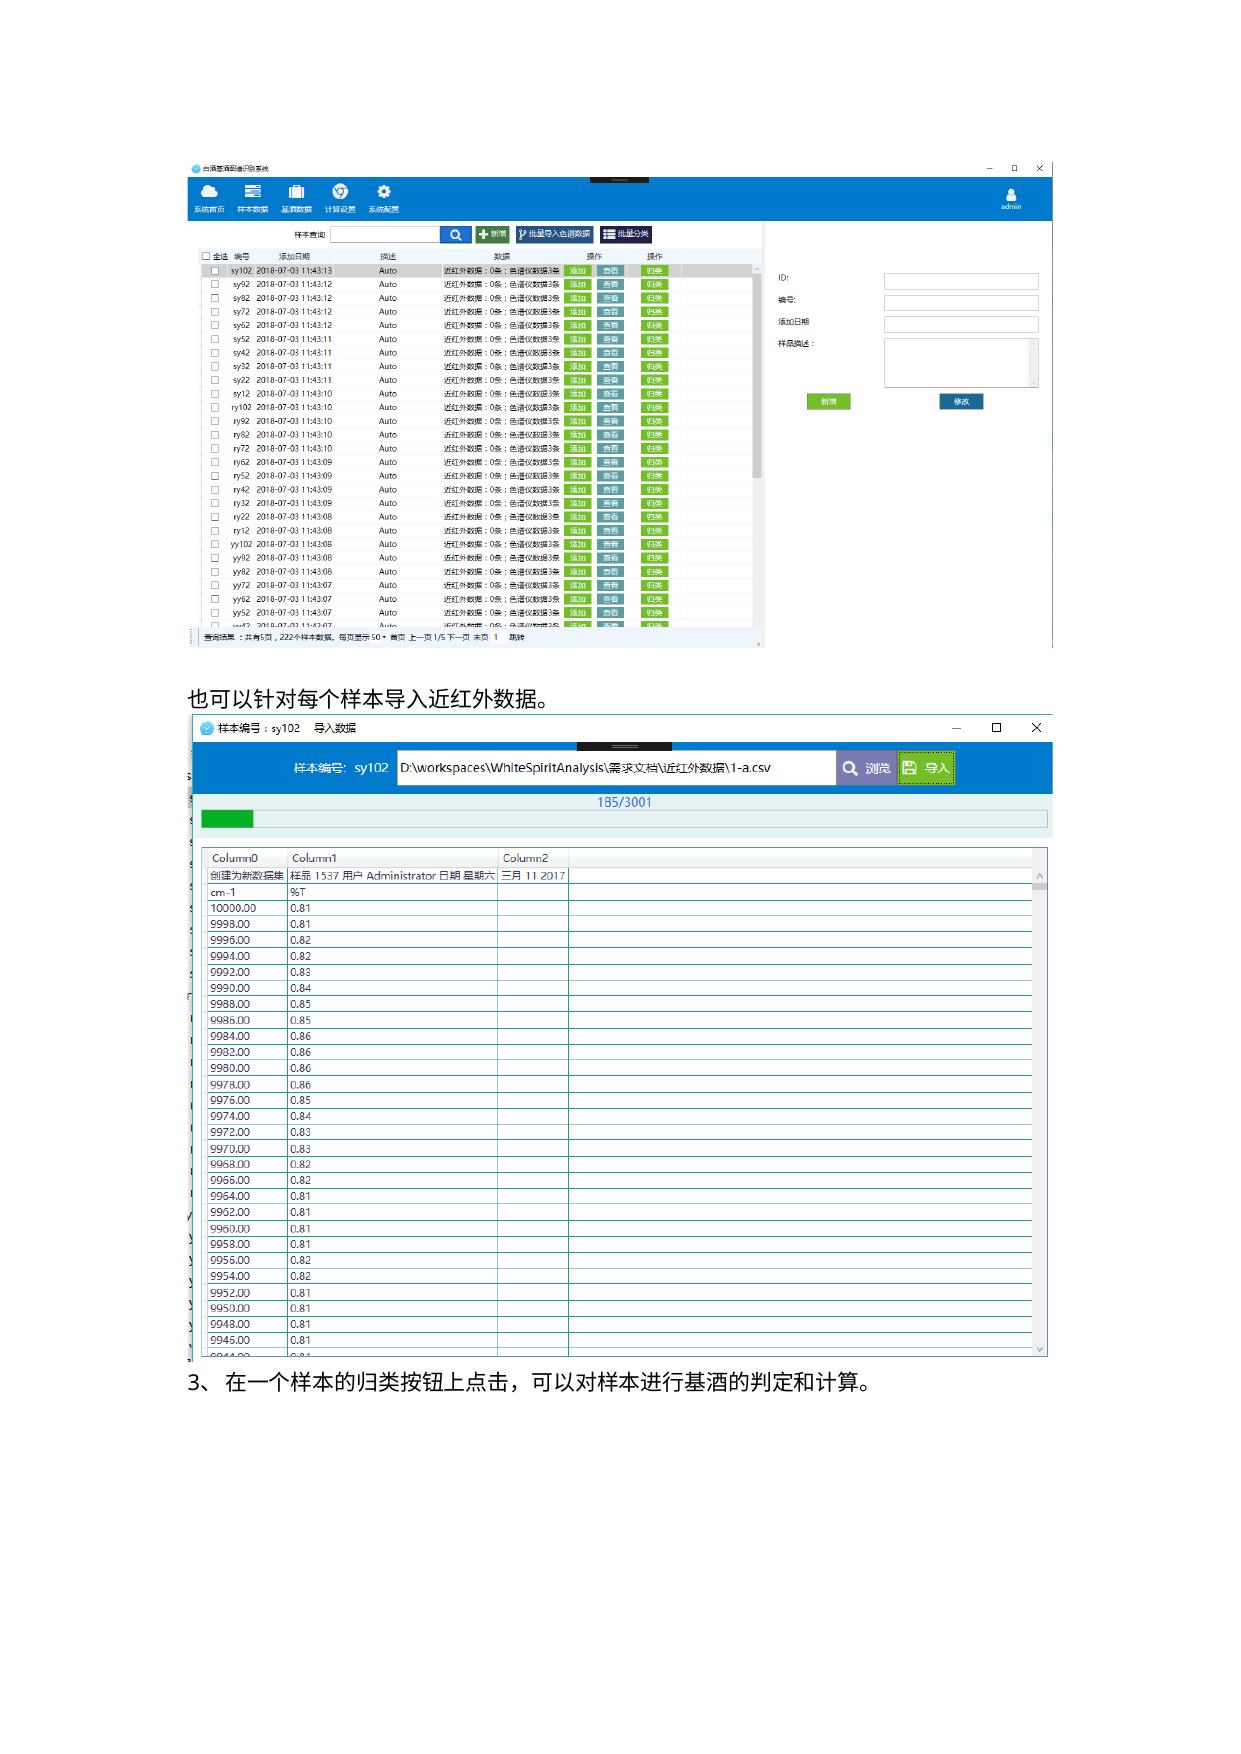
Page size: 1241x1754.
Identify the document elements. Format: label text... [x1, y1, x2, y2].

text 也可以针对每个样本导入近红外数据。 [187, 682, 1053, 714]
picture [187, 162, 1053, 648]
picture [187, 714, 1053, 1362]
list 在一个样本的归类按钮上点击，可以对样本进行基酒的判定和计算。 [187, 1364, 1053, 1397]
